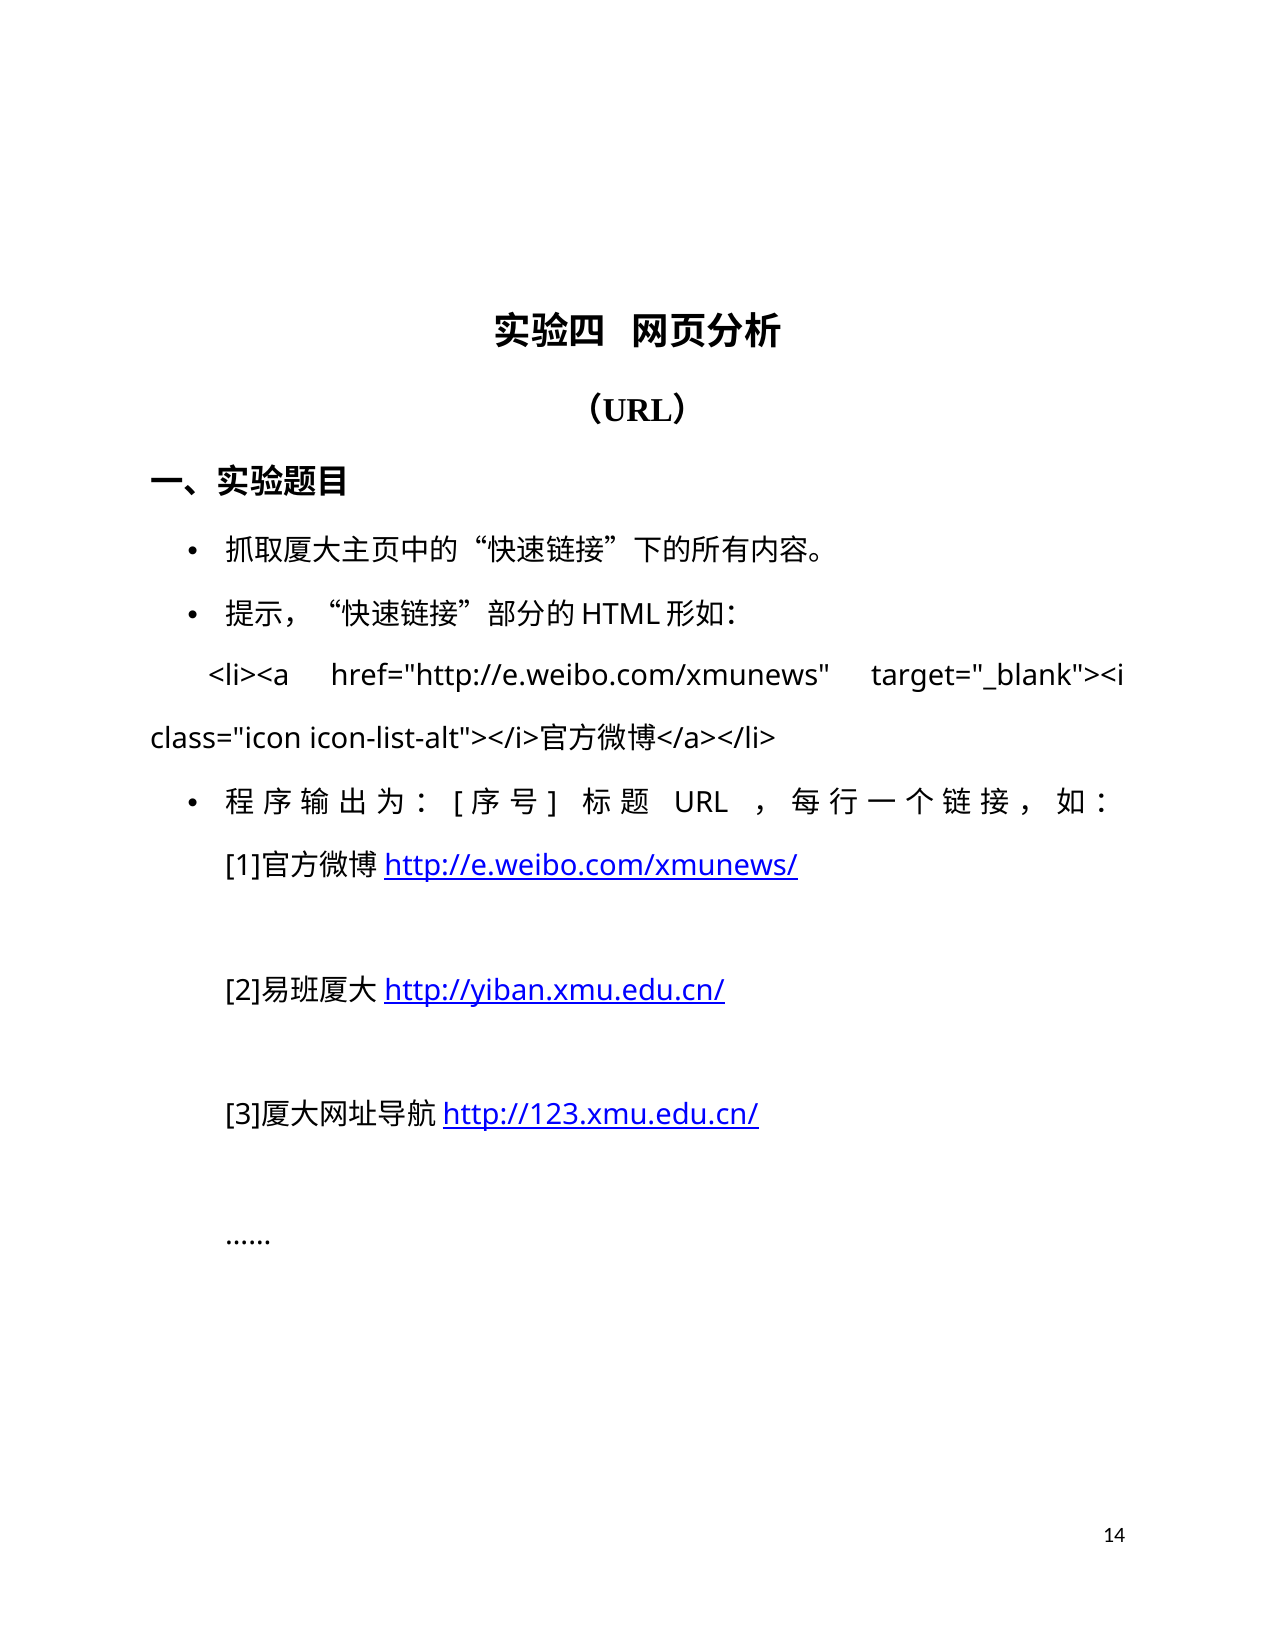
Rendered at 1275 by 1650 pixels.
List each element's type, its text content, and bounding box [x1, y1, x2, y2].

list 程序输出为：[序号] 标题 URL ，每行一个链接，如： [1]官方微博 http://e.weibo.com/xmunews/ [187, 778, 1125, 884]
text …… [225, 1154, 1125, 1253]
text [2]易班厦大 http://yiban.xmu.edu.cn/ [225, 905, 1125, 1008]
list 提示，“快速链接”部分的HTML形如： [187, 590, 1125, 633]
text （URL） [150, 382, 1125, 431]
text 一、实验题目 [150, 454, 1125, 503]
text <li><a href="http://e.weibo.com/xmunews" target="_blank"><i class="icon icon-list-alt"></i>官方微博</a></li> [150, 654, 1125, 757]
text 实验四 网页分析 [150, 301, 1125, 355]
list 抓取厦大主页中的“快速链接”下的所有内容。 [187, 527, 1125, 569]
text [3]厦大网址导航 http://123.xmu.edu.cn/ [225, 1030, 1125, 1133]
